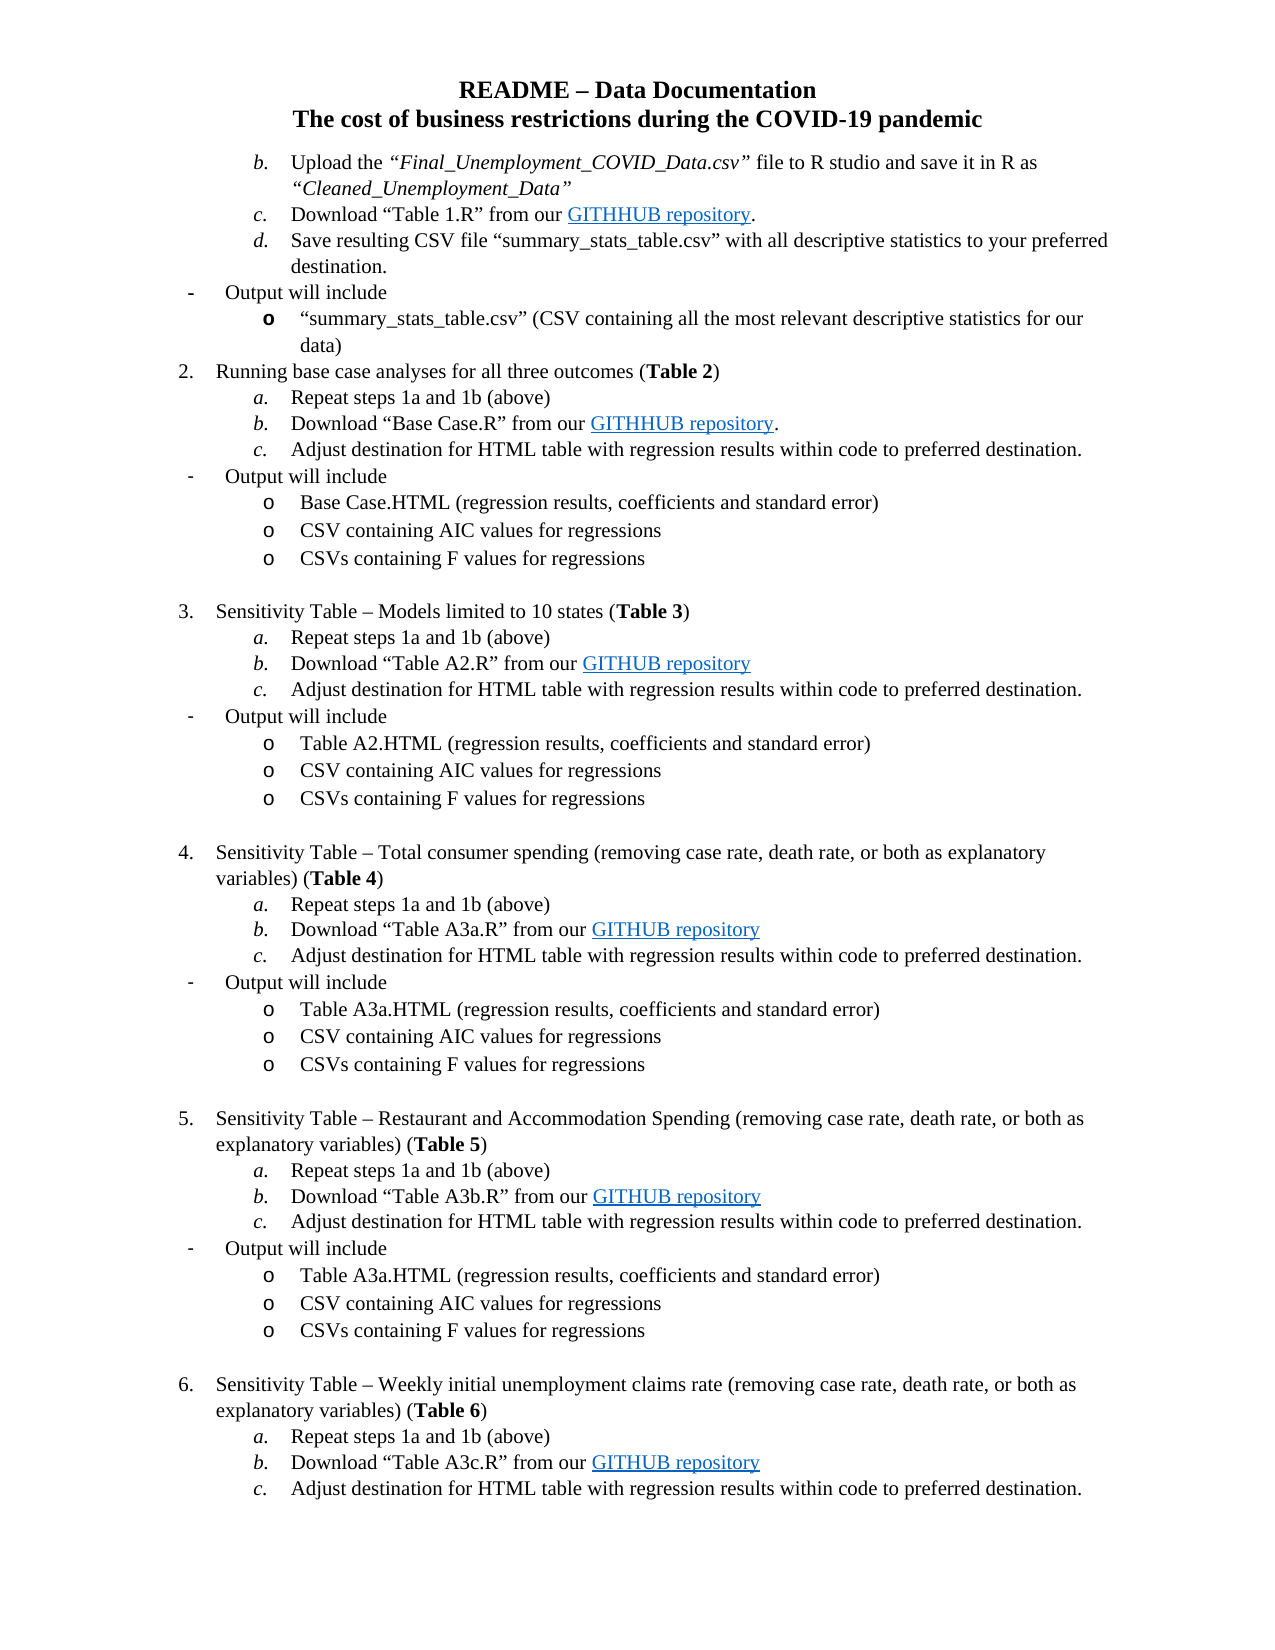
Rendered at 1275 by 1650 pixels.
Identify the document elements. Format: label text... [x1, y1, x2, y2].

list Output will include [187, 703, 1125, 728]
list CSV containing AIC values for regressions [262, 1291, 1125, 1316]
list CSVs containing F values for regressions [262, 1318, 1125, 1344]
list CSVs containing F values for regressions [262, 786, 1125, 812]
list Repeat steps 1a and 1b (above) [253, 1424, 1125, 1448]
list Adjust destination for HTML table with regression results within code to preferred destination. [253, 1209, 1125, 1233]
list CSVs containing F values for regressions [262, 1052, 1125, 1078]
list Base Case.HTML (regression results, coefficients and standard error) [262, 490, 1125, 516]
list Sensitivity Table – Weekly initial unemployment claims rate (removing case rate, death rate, or both as explanatory variables) (Table 6) [178, 1372, 1125, 1422]
list Running base case analyses for all three outcomes (Table 2) [178, 359, 1125, 383]
list Upload the “Final_Unemployment_COVID_Data.csv” file to R studio and save it in R as “Cleaned_Unemployment_Data” [253, 150, 1125, 200]
list Sensitivity Table – Restaurant and Accommodation Spending (removing case rate, death rate, or both as explanatory variables) (Table 5) [178, 1106, 1125, 1156]
list Table A2.HTML (regression results, coefficients and standard error) [262, 731, 1125, 756]
list Output will include [187, 1235, 1125, 1261]
list Repeat steps 1a and 1b (above) [253, 891, 1125, 916]
list Adjust destination for HTML table with regression results within code to preferred destination. [253, 943, 1125, 967]
list Table A3a.HTML (regression results, coefficients and standard error) [262, 997, 1125, 1022]
list Table A3a.HTML (regression results, coefficients and standard error) [262, 1263, 1125, 1288]
list CSV containing AIC values for regressions [262, 1024, 1125, 1050]
list CSV containing AIC values for regressions [262, 518, 1125, 544]
list Download “Table A3a.R” from our GITHUB repository [253, 917, 1125, 941]
list Download “Table A3b.R” from our GITHUB repository [253, 1183, 1125, 1208]
list Repeat steps 1a and 1b (above) [253, 1158, 1125, 1182]
list Output will include [187, 969, 1125, 995]
list Sensitivity Table – Total consumer spending (removing case rate, death rate, or both as explanatory variables) (Table 4) [178, 839, 1125, 889]
list Repeat steps 1a and 1b (above) [253, 625, 1125, 649]
list Output will include [187, 463, 1125, 488]
list CSVs containing F values for regressions [262, 546, 1125, 571]
list “summary_stats_table.csv” (CSV containing all the most relevant descriptive statistics for our data) [262, 306, 1125, 357]
list Download “Table A2.R” from our GITHUB repository [253, 651, 1125, 675]
list Download “Table A3c.R” from our GITHUB repository [253, 1450, 1125, 1474]
list Output will include [187, 280, 1125, 304]
list Adjust destination for HTML table with regression results within code to preferred destination. [253, 677, 1125, 701]
list Download “Base Case.R” from our GITHHUB repository. [253, 411, 1125, 435]
list CSV containing AIC values for regressions [262, 758, 1125, 784]
list Adjust destination for HTML table with regression results within code to preferred destination. [253, 437, 1125, 461]
list Save resulting CSV file “summary_stats_table.csv” with all descriptive statistics to your preferred destination. [253, 228, 1125, 278]
list Adjust destination for HTML table with regression results within code to preferred destination. [253, 1476, 1125, 1500]
list Download “Table 1.R” from our GITHHUB repository. [253, 202, 1125, 226]
list Repeat steps 1a and 1b (above) [253, 385, 1125, 409]
list Sensitivity Table – Models limited to 10 states (Table 3) [178, 599, 1125, 623]
